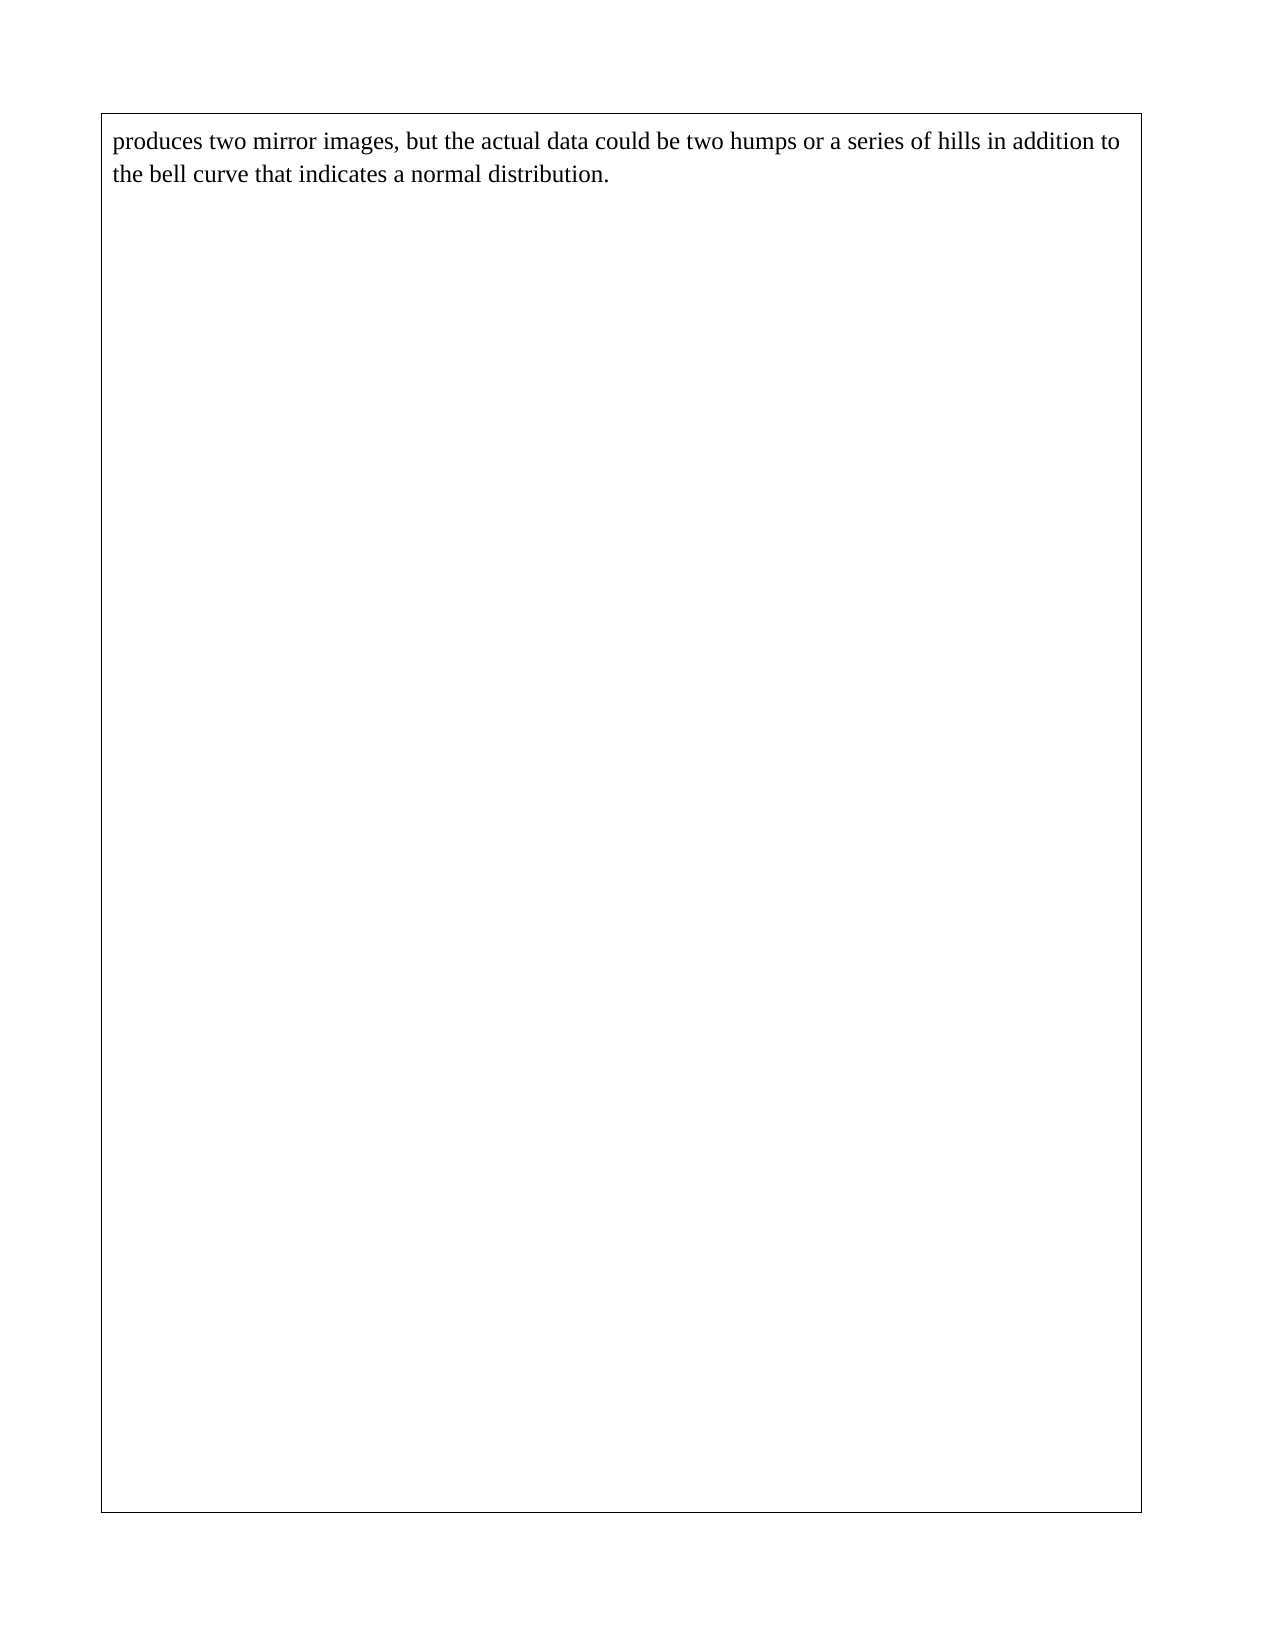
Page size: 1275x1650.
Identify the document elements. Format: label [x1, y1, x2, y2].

table_cell [102, 114, 1141, 1512]
